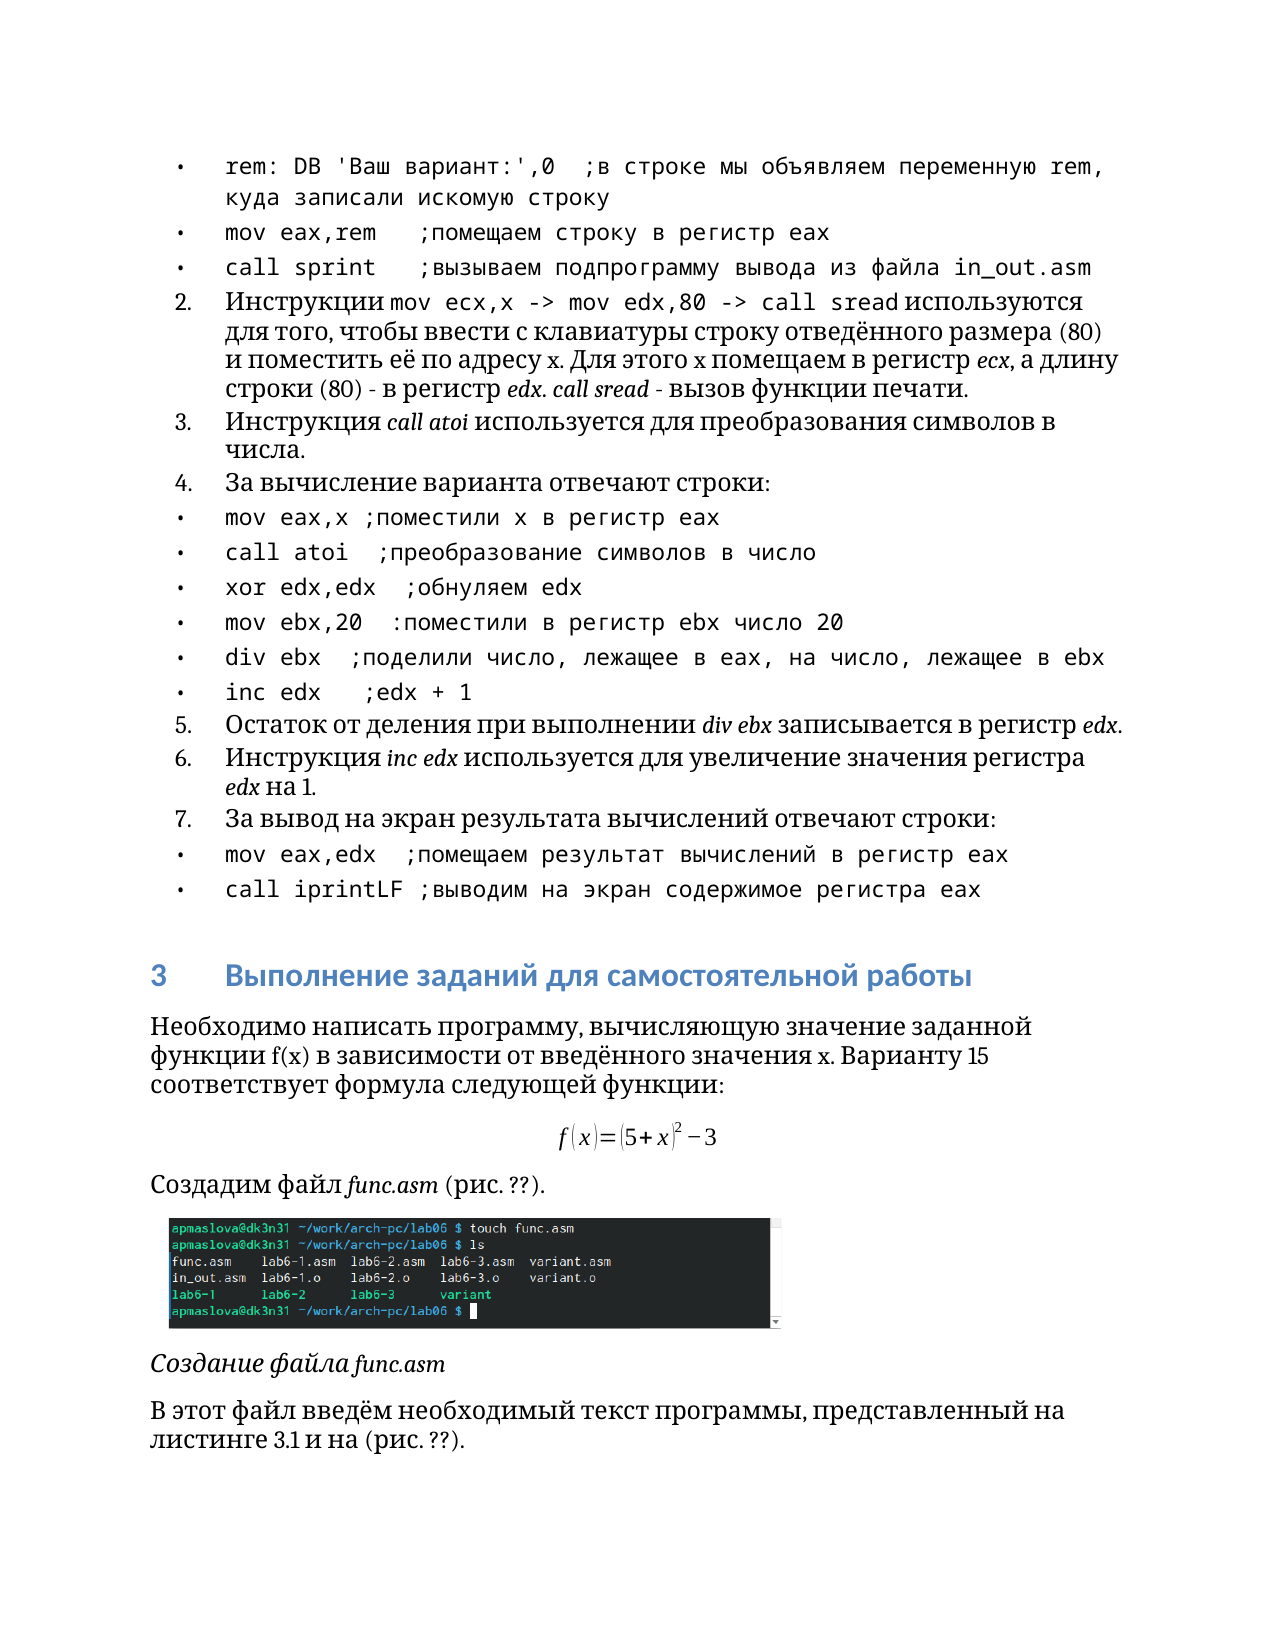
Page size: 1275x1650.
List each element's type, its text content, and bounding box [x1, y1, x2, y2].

picture [168, 1218, 782, 1329]
subtitle 3 Выполнение заданий для самостоятельной работы [150, 954, 1125, 994]
list Остаток от деления при выполнении div ebx записывается в регистр edx. [175, 711, 1125, 740]
list mov eax,x ;поместили x в регистр eax [175, 501, 1125, 532]
list mov eax,edx ;помещаем результат вычислений в регистр eax [175, 837, 1125, 869]
list За вывод на экран результата вычислений отвечают строки: [175, 805, 1125, 834]
list mov eax,rem ;помещаем строку в регистр eax [175, 216, 1125, 247]
list mov ebx,20 :поместили в регистр ebx число 20 [175, 606, 1125, 637]
list call sprint ;вызываем подпрограмму вывода из файла in_out.asm [175, 251, 1125, 282]
text Необходимо написать программу, вычисляющую значение заданной функции f(x) в зависимости от введённого значения x. Варианту 15 соответствует формула следующей функции: [150, 1013, 1125, 1099]
list rem: DB 'Ваш вариант:',0 ;в строке мы объявляем переменную rem, куда записали искомую строку [175, 150, 1125, 212]
list xor edx,edx ;обнуляем edx [175, 571, 1125, 602]
list div ebx ;поделили число, лежащее в eax, на число, лежащее в ebx [175, 641, 1125, 672]
list Инструкция call atoi используется для преобразования символов в числа. [175, 407, 1125, 465]
text В этот файл введём необходимый текст программы, представленный на листинге 3.1 и на (рис. ??). [150, 1397, 1125, 1454]
list call atoi ;преобразование символов в число [175, 536, 1125, 567]
list Инструкция inc edx используется для увеличение значения регистра edx на 1. [175, 744, 1125, 801]
list Инструкции mov ecx,x -> mov edx,80 -> call sread используются для того, чтобы ввести с клавиатуры строку отведённого размера (80) и поместить её по адресу x. Для этого x помещаем в регистр ecx, а длину строки (80) - в регистр edx. call sread - вызов функции печати. [175, 286, 1125, 404]
text Создадим файл func.asm (рис. ??). [150, 1171, 1125, 1199]
list inc edx ;edx + 1 [175, 676, 1125, 707]
list За вычисление варианта отвечают строки: [175, 469, 1125, 497]
list call iprintLF ;выводим на экран содержимое регистра eax [175, 872, 1125, 904]
text Создание файла func.asm [150, 1349, 1125, 1378]
